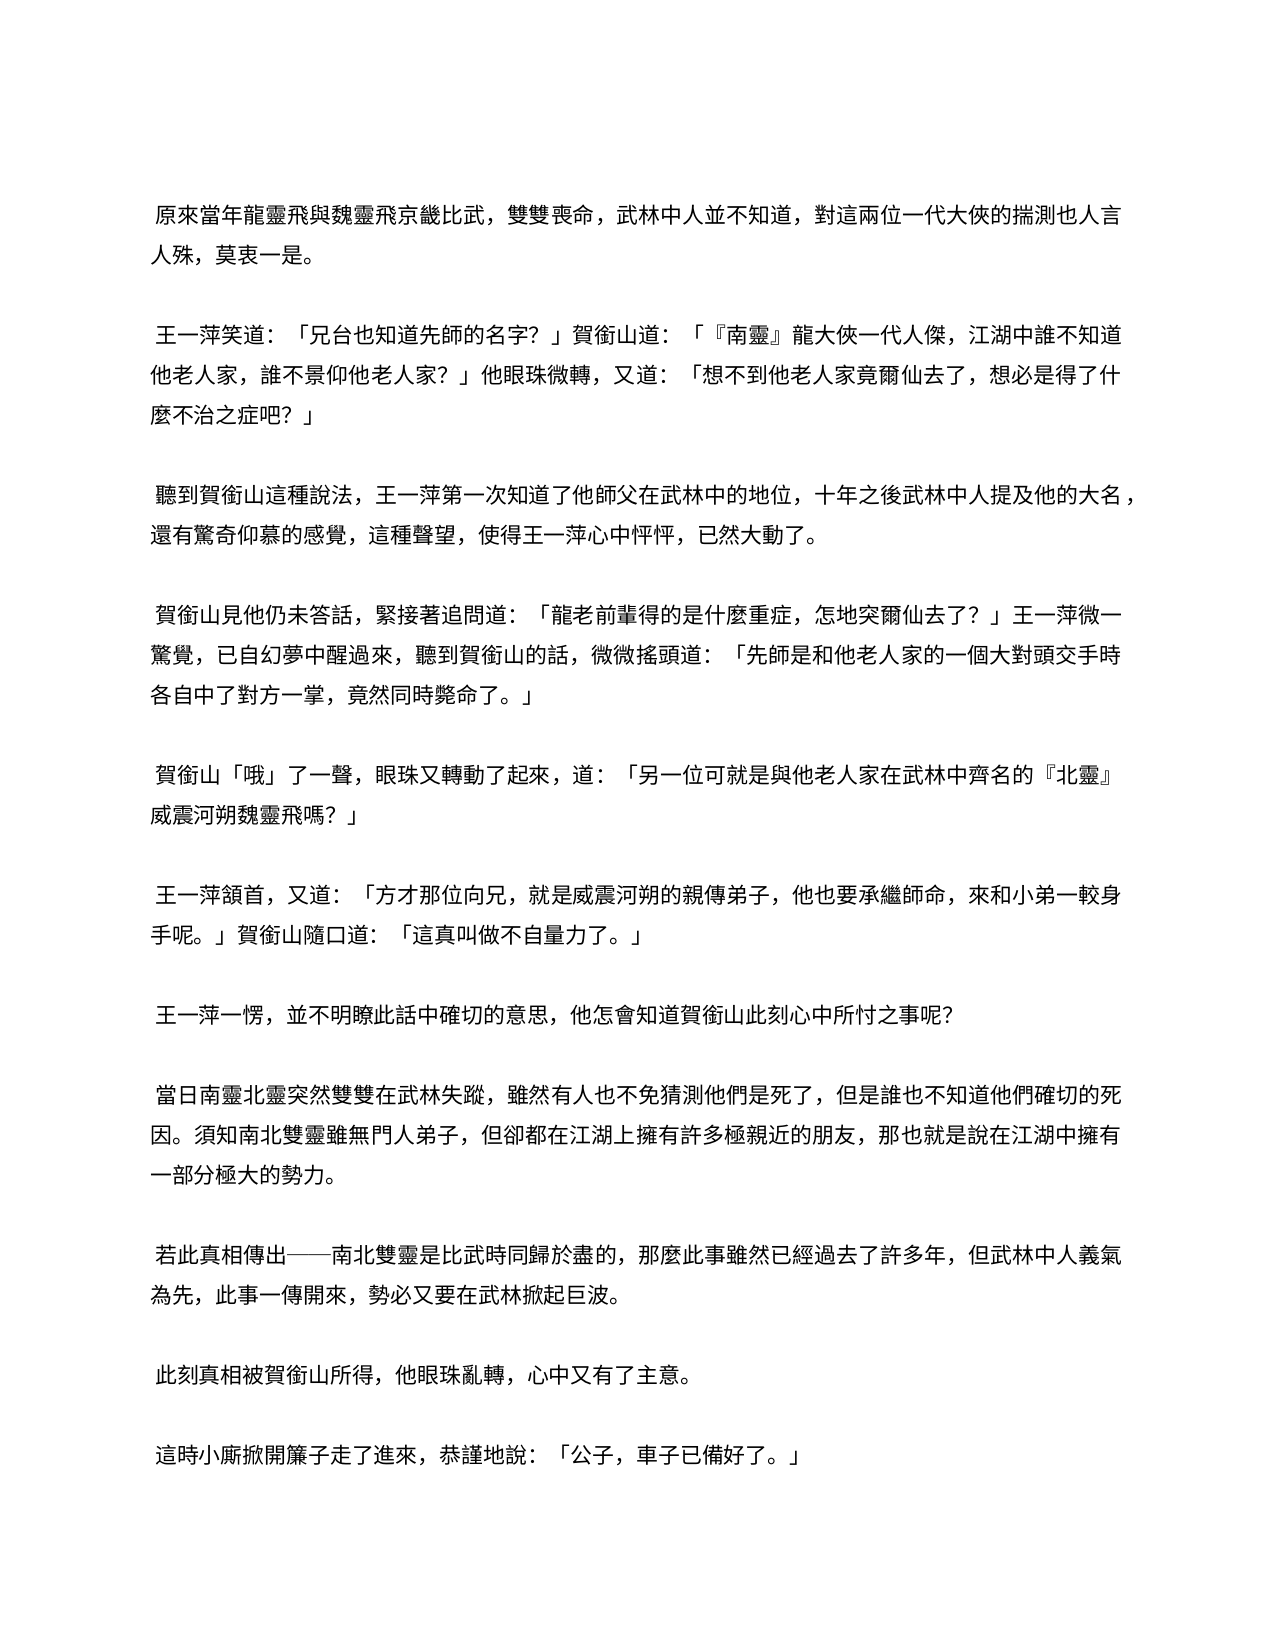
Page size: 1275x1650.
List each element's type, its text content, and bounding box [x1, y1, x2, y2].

text 王一萍笑道：「兄台也知道先師的名字？」賀銜山道：「『南靈』龍大俠一代人傑，江湖中誰不知道他老人家，誰不景仰他老人家？」他眼珠微轉，又道：「想不到他老人家竟爾仙去了，想必是得了什麼不治之症吧？」 [150, 310, 1125, 430]
text 王一萍一愣，並不明瞭此話中確切的意思，他怎會知道賀銜山此刻心中所忖之事呢？ [150, 990, 1125, 1030]
text 這時小廝掀開簾子走了進來，恭謹地說：「公子，車子已備好了。」 [150, 1430, 1125, 1470]
text 賀銜山見他仍未答話，緊接著追問道：「龍老前輩得的是什麼重症，怎地突爾仙去了？」王一萍微一驚覺，已自幻夢中醒過來，聽到賀銜山的話，微微搖頭道：「先師是和他老人家的一個大對頭交手時，各自中了對方一掌，竟然同時斃命了。」 [150, 590, 1125, 710]
text 王一萍頷首，又道：「方才那位向兄，就是威震河朔的親傳弟子，他也要承繼師命，來和小弟一較身手呢。」賀銜山隨口道：「這真叫做不自量力了。」 [150, 870, 1125, 950]
text 原來當年龍靈飛與魏靈飛京畿比武，雙雙喪命，武林中人並不知道，對這兩位一代大俠的揣測也人言人殊，莫衷一是。 [150, 190, 1125, 270]
text 若此真相傳出──南北雙靈是比武時同歸於盡的，那麼此事雖然已經過去了許多年，但武林中人義氣為先，此事一傳開來，勢必又要在武林掀起巨波。 [150, 1230, 1125, 1310]
text 當日南靈北靈突然雙雙在武林失蹤，雖然有人也不免猜測他們是死了，但是誰也不知道他們確切的死因。須知南北雙靈雖無門人弟子，但卻都在江湖上擁有許多極親近的朋友，那也就是說在江湖中擁有一部分極大的勢力。 [150, 1070, 1125, 1190]
text 賀銜山「哦」了一聲，眼珠又轉動了起來，道：「另一位可就是與他老人家在武林中齊名的『北靈』威震河朔魏靈飛嗎？」 [150, 750, 1125, 830]
text 聽到賀銜山這種說法，王一萍第一次知道了他師父在武林中的地位，十年之後武林中人提及他的大名，還有驚奇仰慕的感覺，這種聲望，使得王一萍心中怦怦，已然大動了。 [150, 470, 1125, 550]
text 此刻真相被賀銜山所得，他眼珠亂轉，心中又有了主意。 [150, 1350, 1125, 1390]
